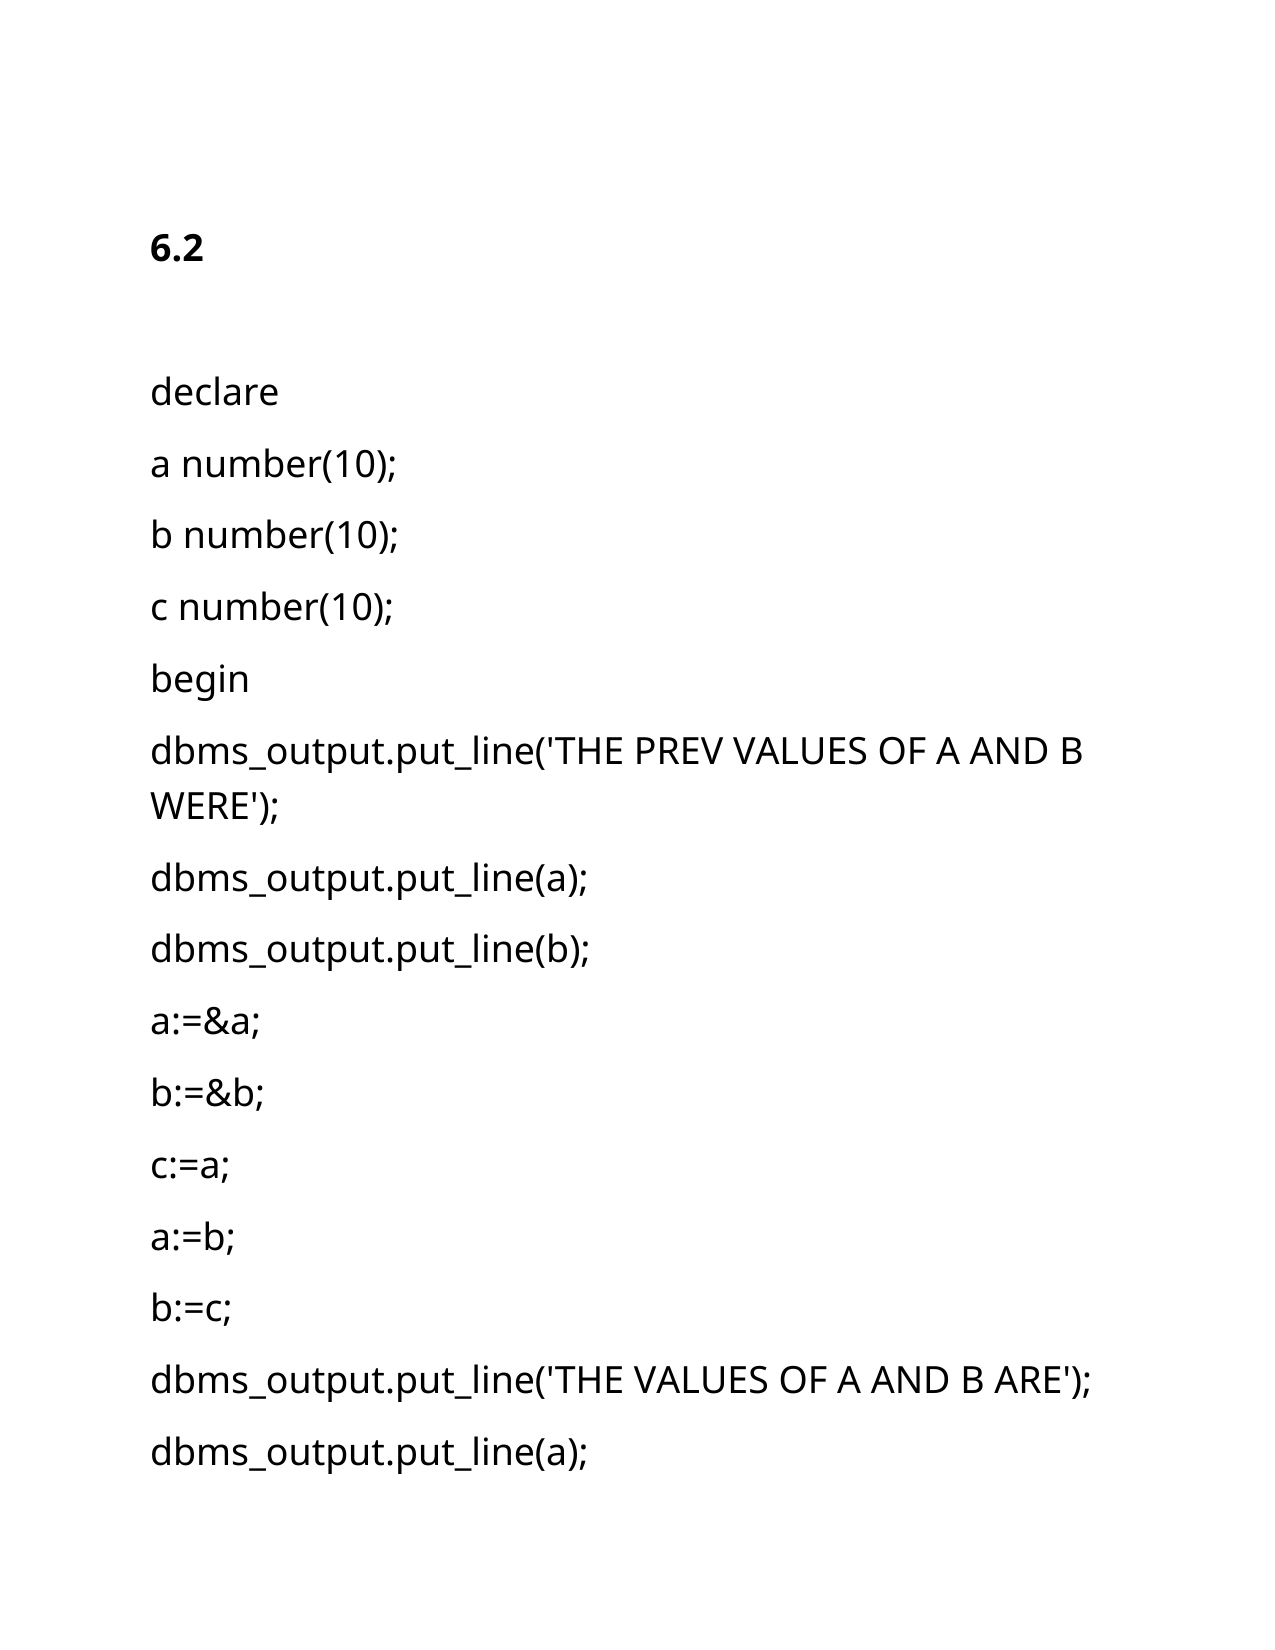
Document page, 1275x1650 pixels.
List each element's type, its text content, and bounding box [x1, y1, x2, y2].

text dbms_output.put_line(a); [150, 851, 1125, 902]
text a number(10); [150, 437, 1125, 488]
text a:=&a; [150, 994, 1125, 1046]
text dbms_output.put_line(b); [150, 923, 1125, 974]
text c:=a; [150, 1138, 1125, 1189]
text b:=&b; [150, 1066, 1125, 1117]
text begin [150, 652, 1125, 703]
text b number(10); [150, 509, 1125, 560]
text declare [150, 365, 1125, 416]
text b:=c; [150, 1282, 1125, 1333]
text dbms_output.put_line('THE VALUES OF A AND B ARE'); [150, 1353, 1125, 1404]
text 6.2 [150, 222, 1125, 273]
text dbms_output.put_line(a); [150, 1425, 1125, 1476]
text c number(10); [150, 581, 1125, 632]
text dbms_output.put_line('THE PREV VALUES OF A AND B WERE'); [150, 724, 1125, 830]
text a:=b; [150, 1210, 1125, 1261]
